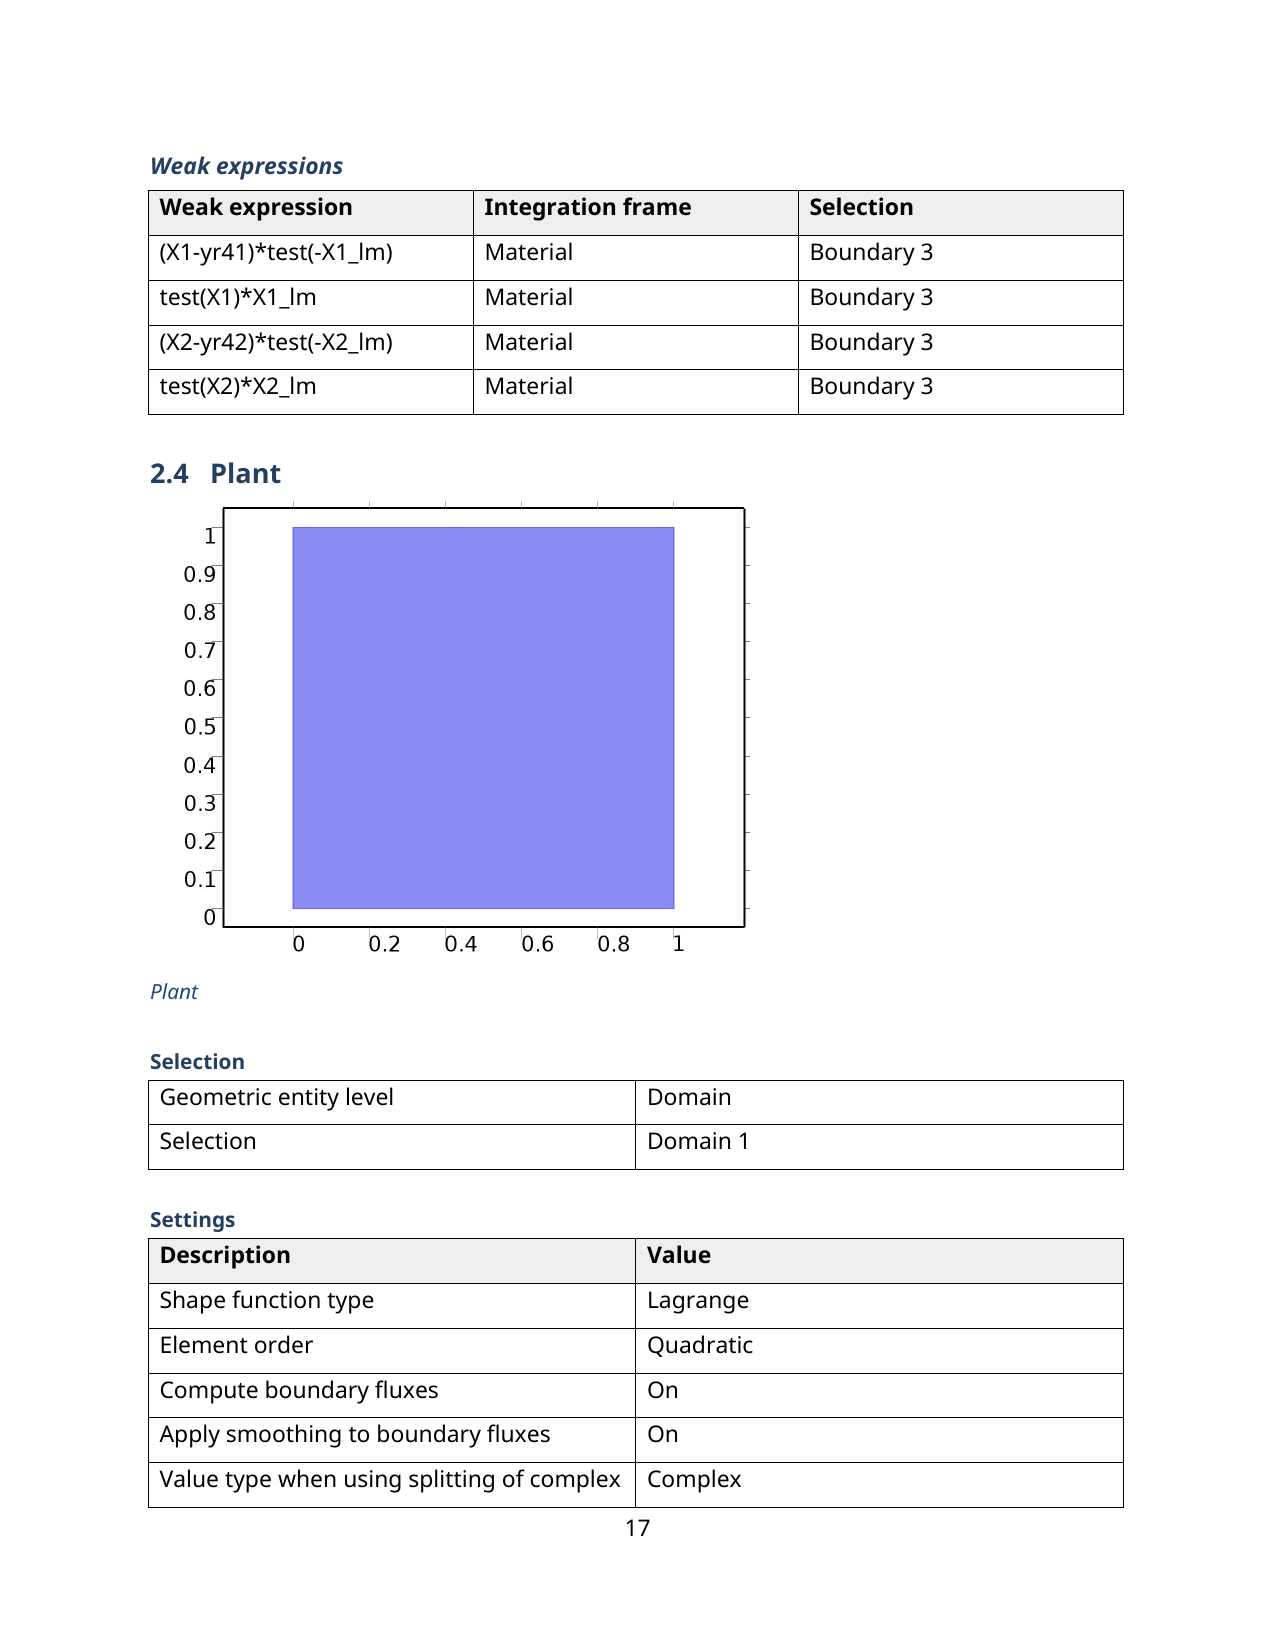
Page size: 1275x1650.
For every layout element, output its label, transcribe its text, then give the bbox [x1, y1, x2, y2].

text Selection [150, 1047, 1125, 1075]
table_cell Domain 1 [636, 1125, 1123, 1169]
table_cell Element order [149, 1329, 635, 1372]
table_cell (X1-yr41)*test(-X1_lm) [149, 236, 473, 280]
text Plant [150, 977, 1125, 1005]
table_header Weak expression [149, 191, 473, 235]
table_cell On [636, 1418, 1123, 1462]
table_cell test(X1)*X1_lm [149, 281, 473, 324]
table_cell Boundary 3 [799, 236, 1123, 280]
table_cell Material [474, 236, 798, 280]
subtitle Plant [150, 455, 1125, 492]
table_cell Quadratic [636, 1329, 1123, 1372]
table_header Selection [799, 191, 1123, 235]
table_header Value [636, 1239, 1123, 1283]
table_cell Material [474, 326, 798, 369]
table_cell (X2-yr42)*test(-X2_lm) [149, 326, 473, 369]
picture [150, 501, 750, 952]
table_header Integration frame [474, 191, 798, 235]
table_cell Complex [636, 1463, 1123, 1507]
table_cell Compute boundary fluxes [149, 1374, 635, 1417]
table_header Description [149, 1239, 635, 1283]
table_header Domain [636, 1081, 1123, 1124]
table_cell Boundary 3 [799, 281, 1123, 324]
subtitle Weak expressions [150, 150, 1125, 181]
text Settings [150, 1206, 1125, 1234]
table_cell Boundary 3 [799, 326, 1123, 369]
table_cell Material [474, 370, 798, 414]
table_cell Lagrange [636, 1284, 1123, 1328]
table_cell Shape function type [149, 1284, 635, 1328]
table_cell Selection [149, 1125, 635, 1169]
table_cell Apply smoothing to boundary fluxes [149, 1418, 635, 1462]
table_cell Boundary 3 [799, 370, 1123, 414]
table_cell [149, 1463, 635, 1507]
table_cell Material [474, 281, 798, 324]
table_header Geometric entity level [149, 1081, 635, 1124]
table_cell test(X2)*X2_lm [149, 370, 473, 414]
table_cell On [636, 1374, 1123, 1417]
